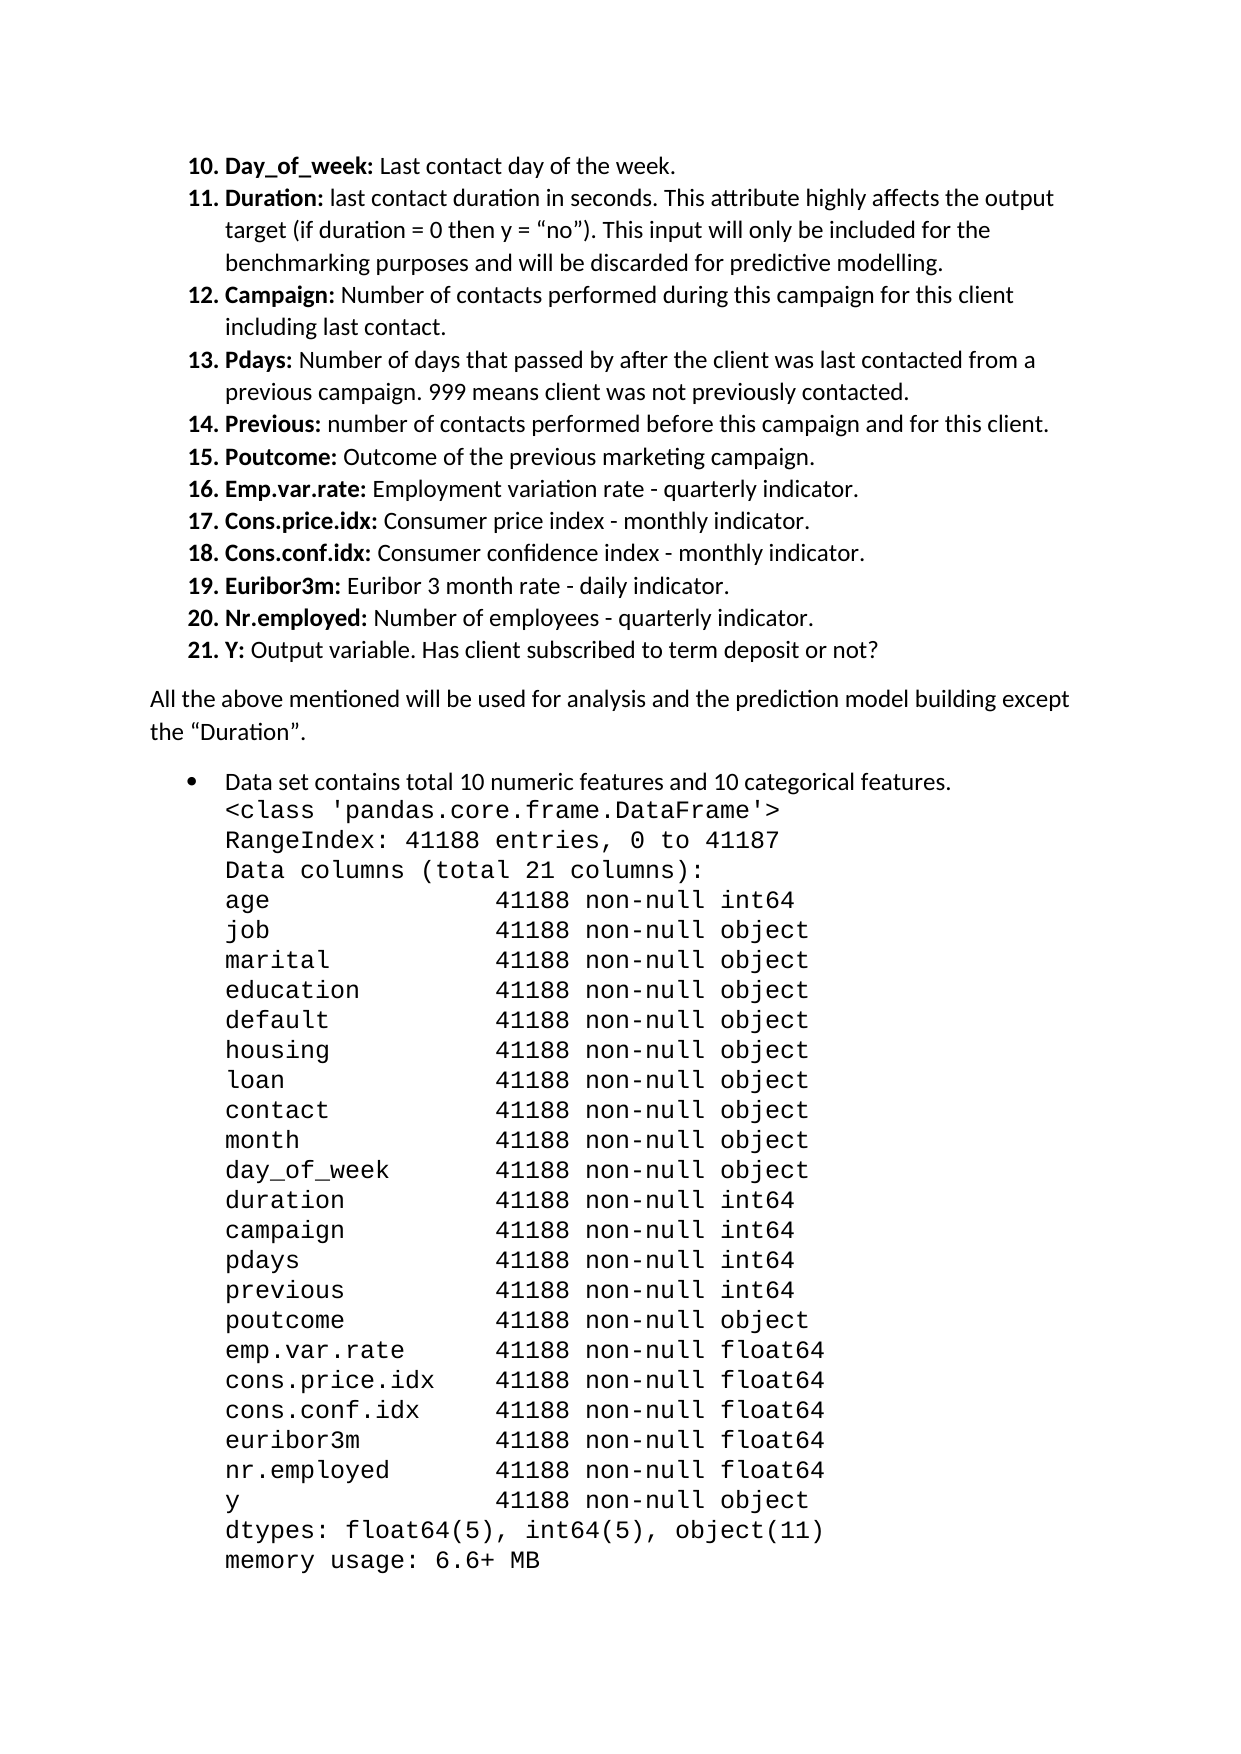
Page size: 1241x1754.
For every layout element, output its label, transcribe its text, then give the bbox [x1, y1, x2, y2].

list Poutcome: Outcome of the previous marketing campaign. [187, 441, 1090, 471]
list housing 41188 non-null object [225, 1038, 1090, 1066]
list previous 41188 non-null int64 [225, 1278, 1090, 1306]
list age 41188 non-null int64 [225, 888, 1090, 916]
list cons.price.idx 41188 non-null float64 [225, 1368, 1090, 1396]
list Pdays: Number of days that passed by after the client was last contacted from a previous campaign. 999 means client was not previously contacted. [187, 344, 1090, 407]
list month 41188 non-null object [225, 1128, 1090, 1156]
list Nr.employed: Number of employees - quarterly indicator. [187, 602, 1090, 633]
list dtypes: float64(5), int64(5), object(11) [225, 1518, 1090, 1546]
list Cons.price.idx: Consumer price index - monthly indicator. [187, 505, 1090, 536]
list marital 41188 non-null object [225, 948, 1090, 976]
list Campaign: Number of contacts performed during this campaign for this client including last contact. [187, 279, 1090, 342]
list Euribor3m: Euribor 3 month rate - daily indicator. [187, 570, 1090, 600]
list campaign 41188 non-null int64 [225, 1218, 1090, 1246]
list default 41188 non-null object [225, 1008, 1090, 1036]
list job 41188 non-null object [225, 918, 1090, 946]
list education 41188 non-null object [225, 978, 1090, 1006]
list nr.employed 41188 non-null float64 [225, 1458, 1090, 1486]
list contact 41188 non-null object [225, 1098, 1090, 1126]
list cons.conf.idx 41188 non-null float64 [225, 1398, 1090, 1426]
list euribor3m 41188 non-null float64 [225, 1428, 1090, 1456]
list RangeIndex: 41188 entries, 0 to 41187 [225, 828, 1090, 856]
list Data columns (total 21 columns): [225, 858, 1090, 886]
list Data set contains total 10 numeric features and 10 categorical features. [187, 766, 1090, 796]
list Previous: number of contacts performed before this campaign and for this client. [187, 408, 1090, 439]
list <class 'pandas.core.frame.DataFrame'> [225, 798, 1090, 826]
list emp.var.rate 41188 non-null float64 [225, 1338, 1090, 1366]
list day_of_week 41188 non-null object [225, 1158, 1090, 1186]
list poutcome 41188 non-null object [225, 1308, 1090, 1336]
text All the above mentioned will be used for analysis and the prediction model building except the “Duration”. [150, 683, 1090, 747]
list y 41188 non-null object [225, 1488, 1090, 1516]
list pdays 41188 non-null int64 [225, 1248, 1090, 1276]
list Y: Output variable. Has client subscribed to term deposit or not? [187, 634, 1090, 665]
list memory usage: 6.6+ MB [225, 1548, 1090, 1576]
list Cons.conf.idx: Consumer confidence index - monthly indicator. [187, 537, 1090, 568]
list Emp.var.rate: Employment variation rate - quarterly indicator. [187, 473, 1090, 503]
list duration 41188 non-null int64 [225, 1188, 1090, 1216]
list Duration: last contact duration in seconds. This attribute highly affects the output target (if duration = 0 then y = “no”). This input will only be included for the benchmarking purposes and will be discarded for predictive modelling. [187, 182, 1090, 277]
list Day_of_week: Last contact day of the week. [187, 150, 1090, 181]
list loan 41188 non-null object [225, 1068, 1090, 1096]
